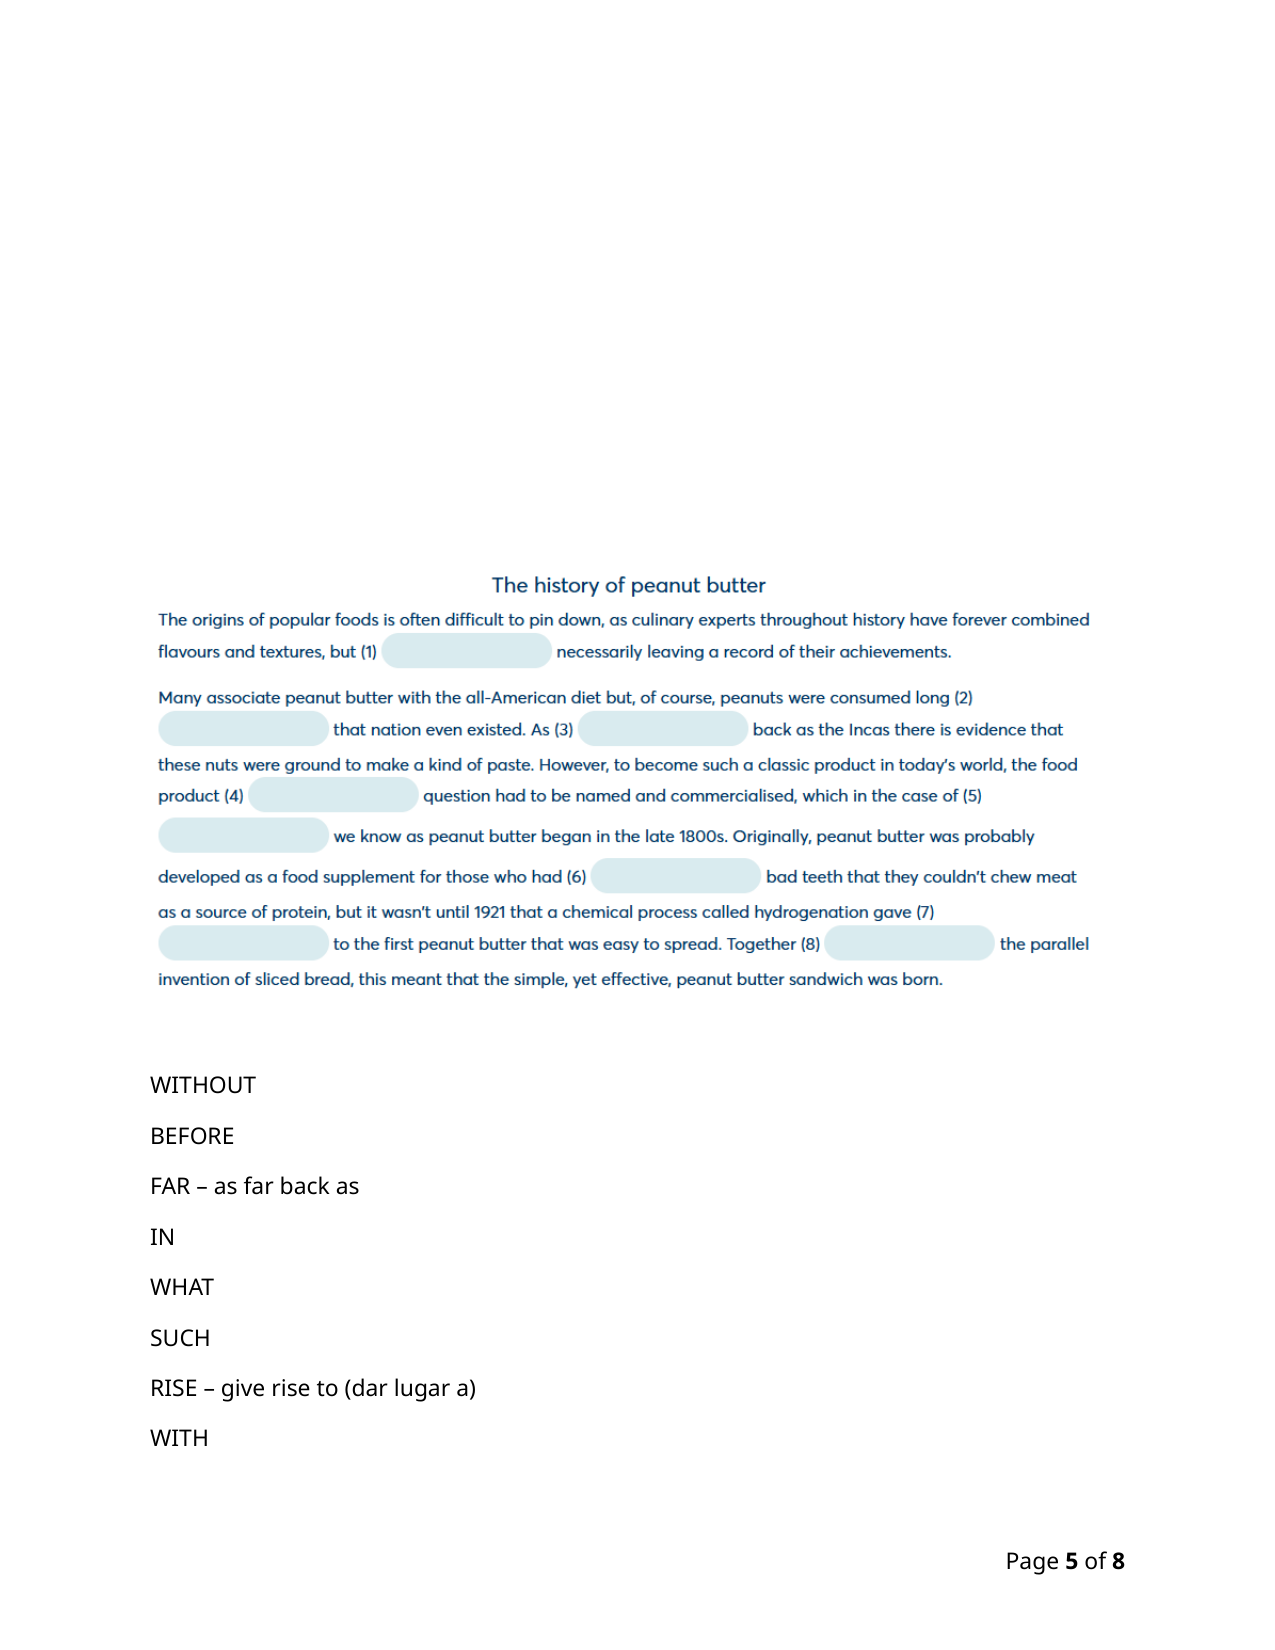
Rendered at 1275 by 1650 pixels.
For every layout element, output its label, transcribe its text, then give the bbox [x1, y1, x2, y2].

text WHAT [150, 1271, 1125, 1302]
text BEFORE [150, 1120, 1125, 1151]
text FAR – as far back as [150, 1170, 1125, 1202]
picture [150, 553, 1109, 1000]
text SUCH [150, 1322, 1125, 1353]
text RISE – give rise to (dar lugar a) [150, 1372, 1125, 1403]
text WITHOUT [150, 1069, 1125, 1101]
text IN [150, 1221, 1125, 1252]
text WITH [150, 1422, 1125, 1454]
